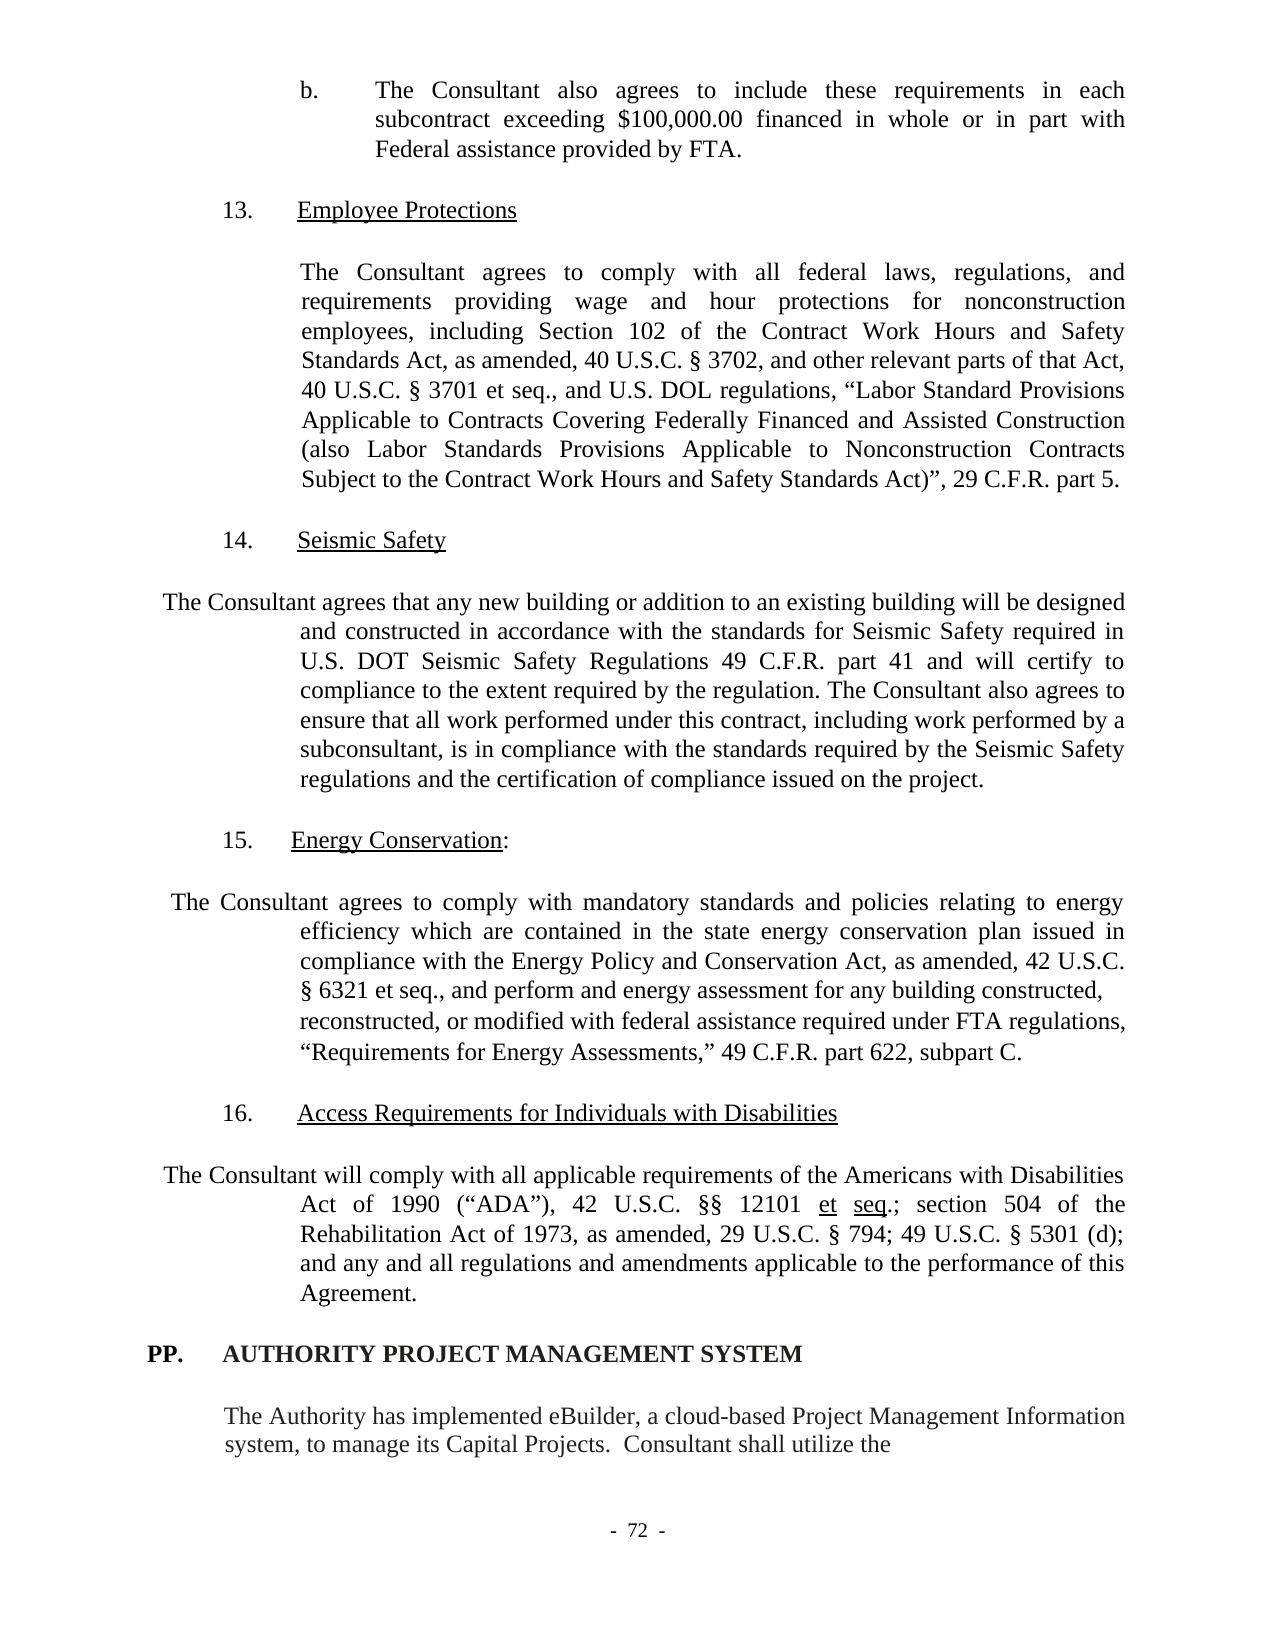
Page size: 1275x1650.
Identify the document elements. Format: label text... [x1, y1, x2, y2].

text “Requirements for Energy Assessments,” 49 C.F.R. part 622, subpart C. [300, 1037, 1126, 1066]
subtitle PP. AUTHORITY PROJECT MANAGEMENT SYSTEM [75, 1339, 1131, 1368]
text The Consultant will comply with all applicable requirements of the Americans with Disabilities Act of 1990 (“ADA”), 42 U.S.C. §§ 12101 et seq.; section 504 of the Rehabilitation Act of 1973, as amended, 29 U.S.C. § 794; 49 U.S.C. § 5301 (d); and any and all regulations and amendments applicable to the performance of this Agreement. [150, 1160, 1126, 1307]
list The Consultant also agrees to include these requirements in each subcontract exceeding $100,000.00 financed in whole or in part with Federal assistance provided by FTA. [300, 75, 1126, 163]
text The Authority has implemented eBuilder, a cloud-based Project Management Information system, to manage its Capital Projects. Consultant shall utilize the [223, 1401, 1126, 1458]
text reconstructed, or modified with federal assistance required under FTA regulations, [75, 1006, 1126, 1034]
text The Consultant agrees to comply with all federal laws, regulations, and requirements providing wage and hour protections for nonconstruction employees, including Section 102 of the Contract Work Hours and Safety Standards Act, as amended, 40 U.S.C. § 3702, and other relevant parts of that Act, 40 U.S.C. § 3701 et seq., and U.S. DOL regulations, “Labor Standard Provisions Applicable to Contracts Covering Federally Financed and Assisted Construction (also Labor Standards Provisions Applicable to Nonconstruction Contracts Subject to the Contract Work Hours and Safety Standards Act)”, 29 C.F.R. part 5. [300, 257, 1126, 493]
text 15. Energy Conservation: [75, 825, 1131, 854]
text The Consultant agrees that any new building or addition to an existing building will be designed and constructed in accordance with the standards for Seismic Safety required in U.S. DOT Seismic Safety Regulations 49 C.F.R. part 41 and will certify to compliance to the extent required by the regulation. The Consultant also agrees to ensure that all work performed under this contract, including work performed by a subconsultant, is in compliance with the standards required by the Seismic Safety regulations and the certification of compliance issued on the project. [150, 587, 1126, 793]
text The Consultant agrees to comply with mandatory standards and policies relating to energy efficiency which are contained in the state energy conservation plan issued in compliance with the Energy Policy and Conservation Act, as amended, 42 U.S.C. § 6321 et seq., and perform and energy assessment for any building constructed, [150, 887, 1126, 1004]
subtitle 13. Employee Protections [75, 195, 1131, 224]
subtitle 14. Seismic Safety [75, 525, 1131, 554]
subtitle 16. Access Requirements for Individuals with Disabilities [75, 1098, 1131, 1127]
